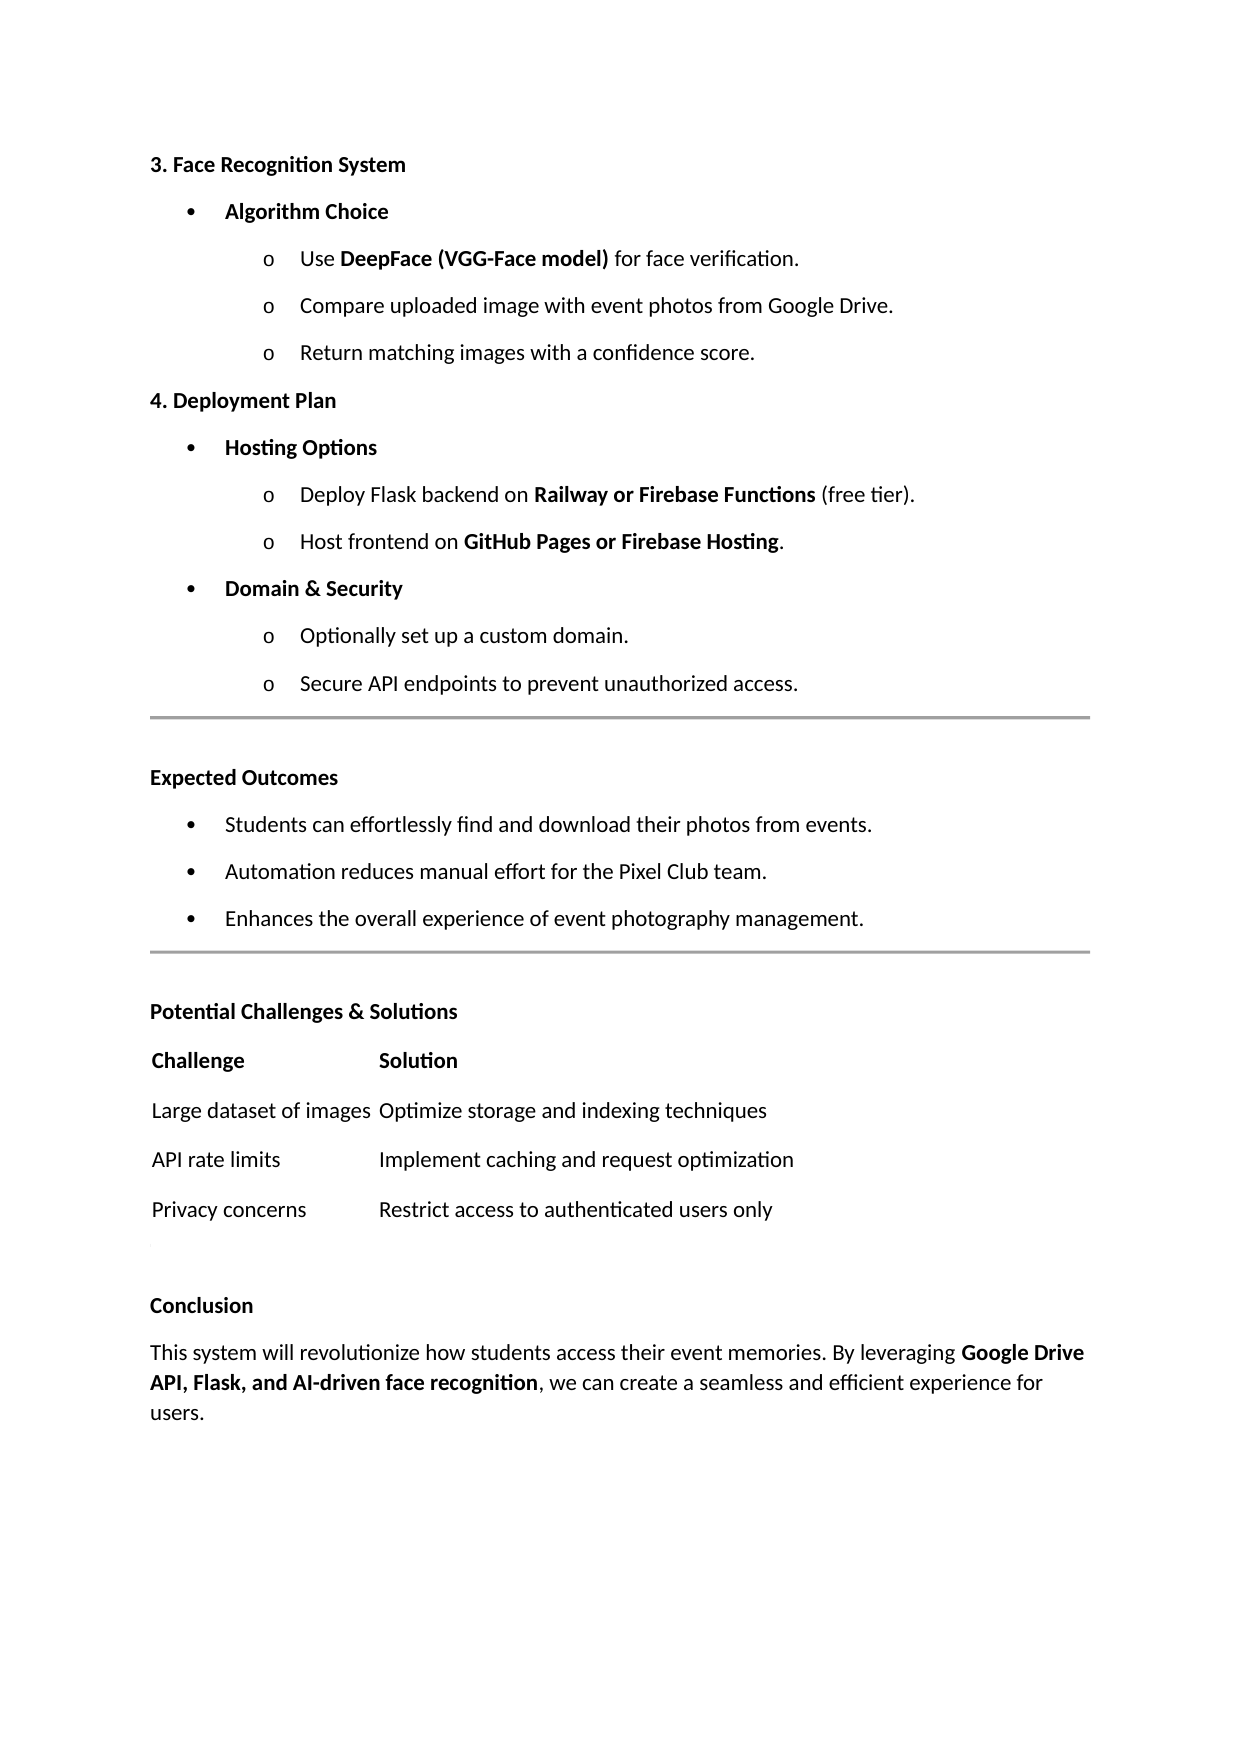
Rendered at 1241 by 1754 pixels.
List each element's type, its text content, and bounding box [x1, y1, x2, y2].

list Enhances the overall experience of event photography management. [187, 904, 1090, 932]
list Secure API endpoints to prevent unauthorized access. [262, 669, 1090, 697]
table_cell Restrict access to authenticated users only [377, 1194, 801, 1244]
list Domain & Security [187, 574, 1090, 602]
list Optionally set up a custom domain. [262, 621, 1090, 650]
text 3. Face Recognition System [150, 150, 1090, 178]
list Deploy Flask backend on Railway or Firebase Functions (free tier). [262, 480, 1090, 508]
table_cell API rate limits [150, 1144, 377, 1194]
list Use DeepFace (VGG-Face model) for face verification. [262, 244, 1090, 272]
text Expected Outcomes [150, 763, 1090, 791]
list Automation reduces manual effort for the Pixel Club team. [187, 857, 1090, 885]
table_cell Privacy concerns [150, 1194, 377, 1244]
list Students can effortlessly find and download their photos from events. [187, 810, 1090, 838]
table_header Challenge [150, 1044, 377, 1094]
list Host frontend on GitHub Pages or Firebase Hosting. [262, 527, 1090, 556]
table_header Solution [377, 1044, 801, 1094]
list Compare uploaded image with event photos from Google Drive. [262, 291, 1090, 320]
table_cell Optimize storage and indexing techniques [377, 1094, 801, 1144]
table_cell Implement caching and request optimization [377, 1144, 801, 1194]
list Algorithm Choice [187, 197, 1090, 225]
text Conclusion [150, 1291, 1090, 1319]
list Hosting Options [187, 433, 1090, 461]
text This system will revolutionize how students access their event memories. By leveraging Google Drive API, Flask, and AI-driven face recognition, we can create a seamless and efficient experience for users. [150, 1338, 1090, 1426]
list Return matching images with a confidence score. [262, 338, 1090, 367]
text Potential Challenges & Solutions [150, 997, 1090, 1025]
text 4. Deployment Plan [150, 386, 1090, 414]
table_cell Large dataset of images [150, 1094, 377, 1144]
